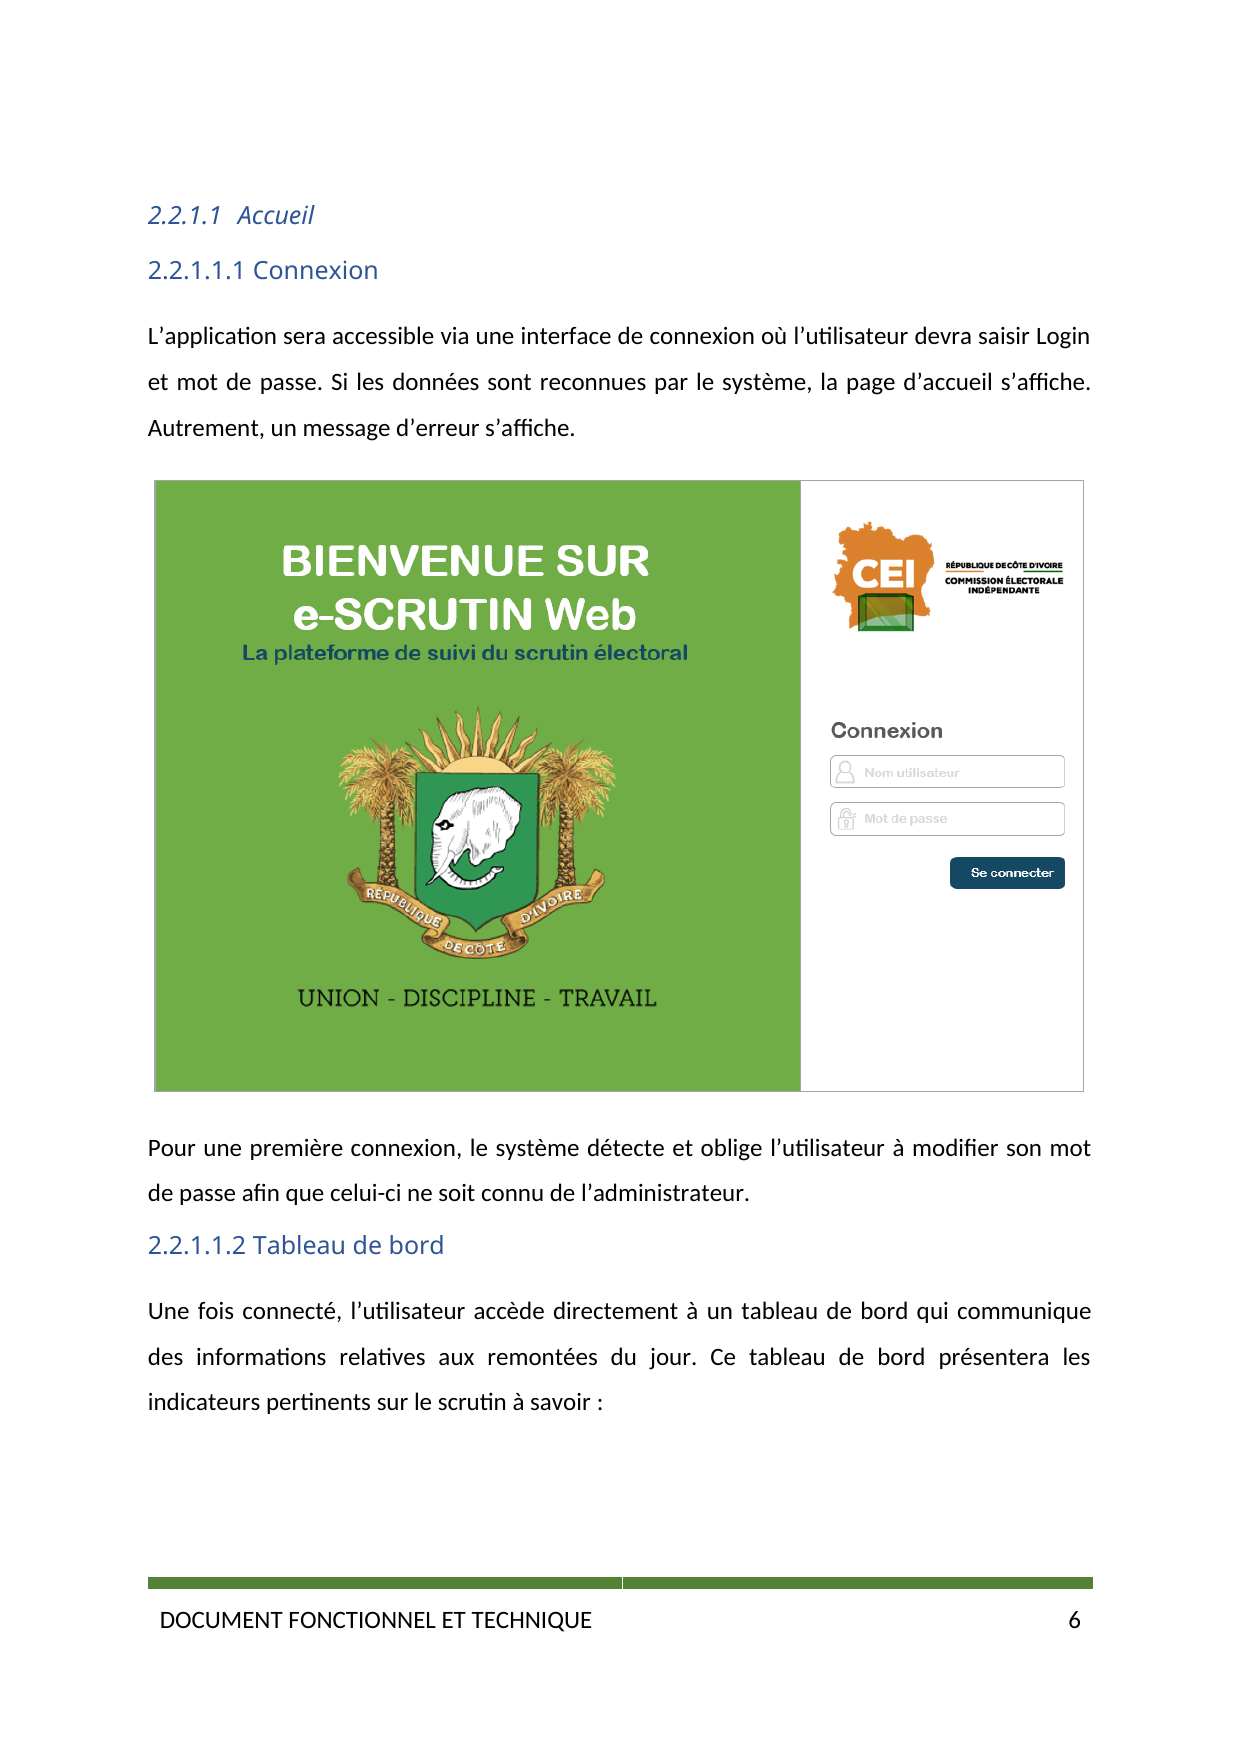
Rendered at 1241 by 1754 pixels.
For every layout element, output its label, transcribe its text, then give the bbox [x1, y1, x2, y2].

subtitle Accueil [148, 197, 1093, 232]
text Pour une première connexion, le système détecte et oblige l’utilisateur à modifier son mot de passe afin que celui-ci ne soit connu de l’administrateur. [148, 1132, 1093, 1208]
picture [147, 474, 1093, 1100]
subtitle Connexion [148, 253, 1093, 287]
text L’application sera accessible via une interface de connexion où l’utilisateur devra saisir Login et mot de passe. Si les données sont reconnues par le système, la page d’accueil s’affiche. Autrement, un message d’erreur s’affiche. [148, 320, 1093, 442]
text Une fois connecté, l’utilisateur accède directement à un tableau de bord qui communique des informations relatives aux remontées du jour. Ce tableau de bord présentera les indicateurs pertinents sur le scrutin à savoir : [148, 1295, 1093, 1417]
subtitle Tableau de bord [148, 1227, 1093, 1261]
